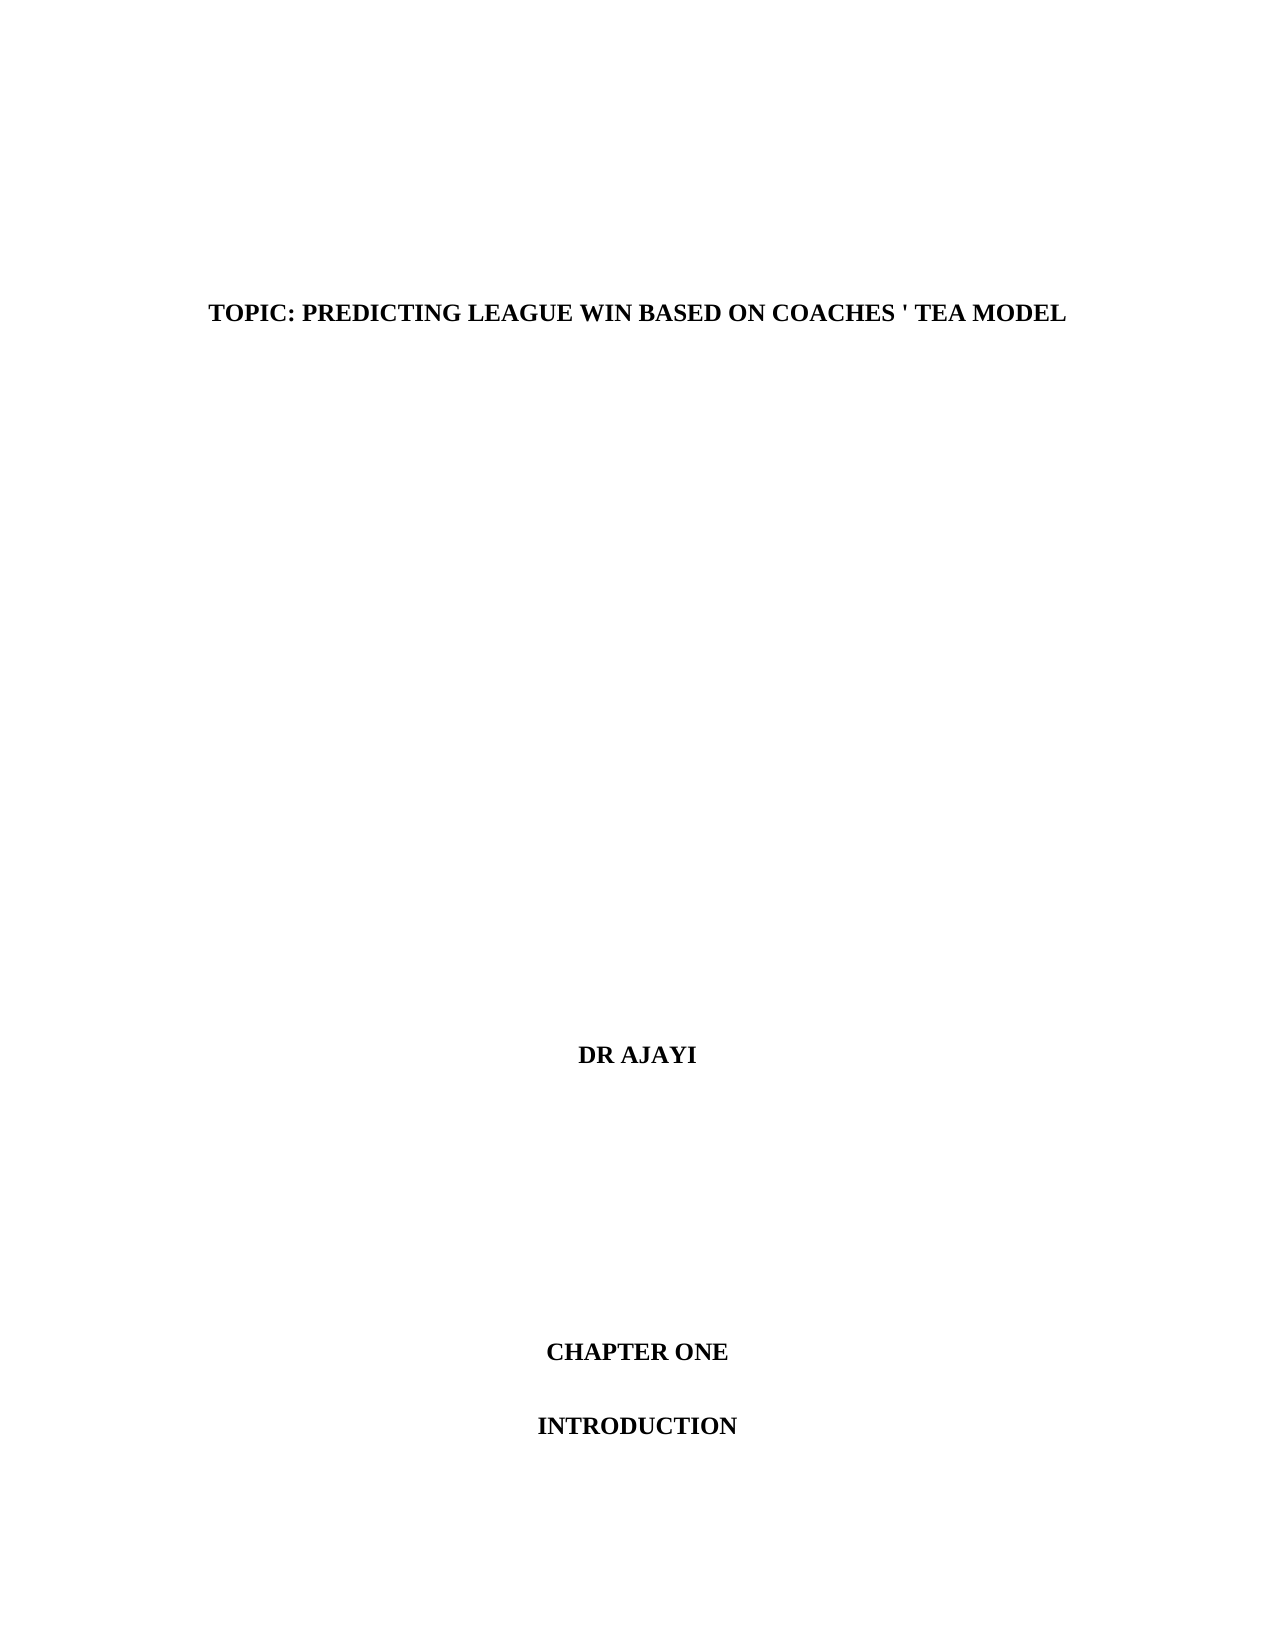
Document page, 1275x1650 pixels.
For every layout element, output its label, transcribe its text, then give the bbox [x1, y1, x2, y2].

text DR AJAYI [150, 1040, 1125, 1069]
text INTRODUCTION [150, 1411, 1125, 1439]
text CHAPTER ONE [150, 1337, 1125, 1365]
text TOPIC: PREDICTING LEAGUE WIN BASED ON COACHES ' TEA MODEL [150, 298, 1125, 327]
